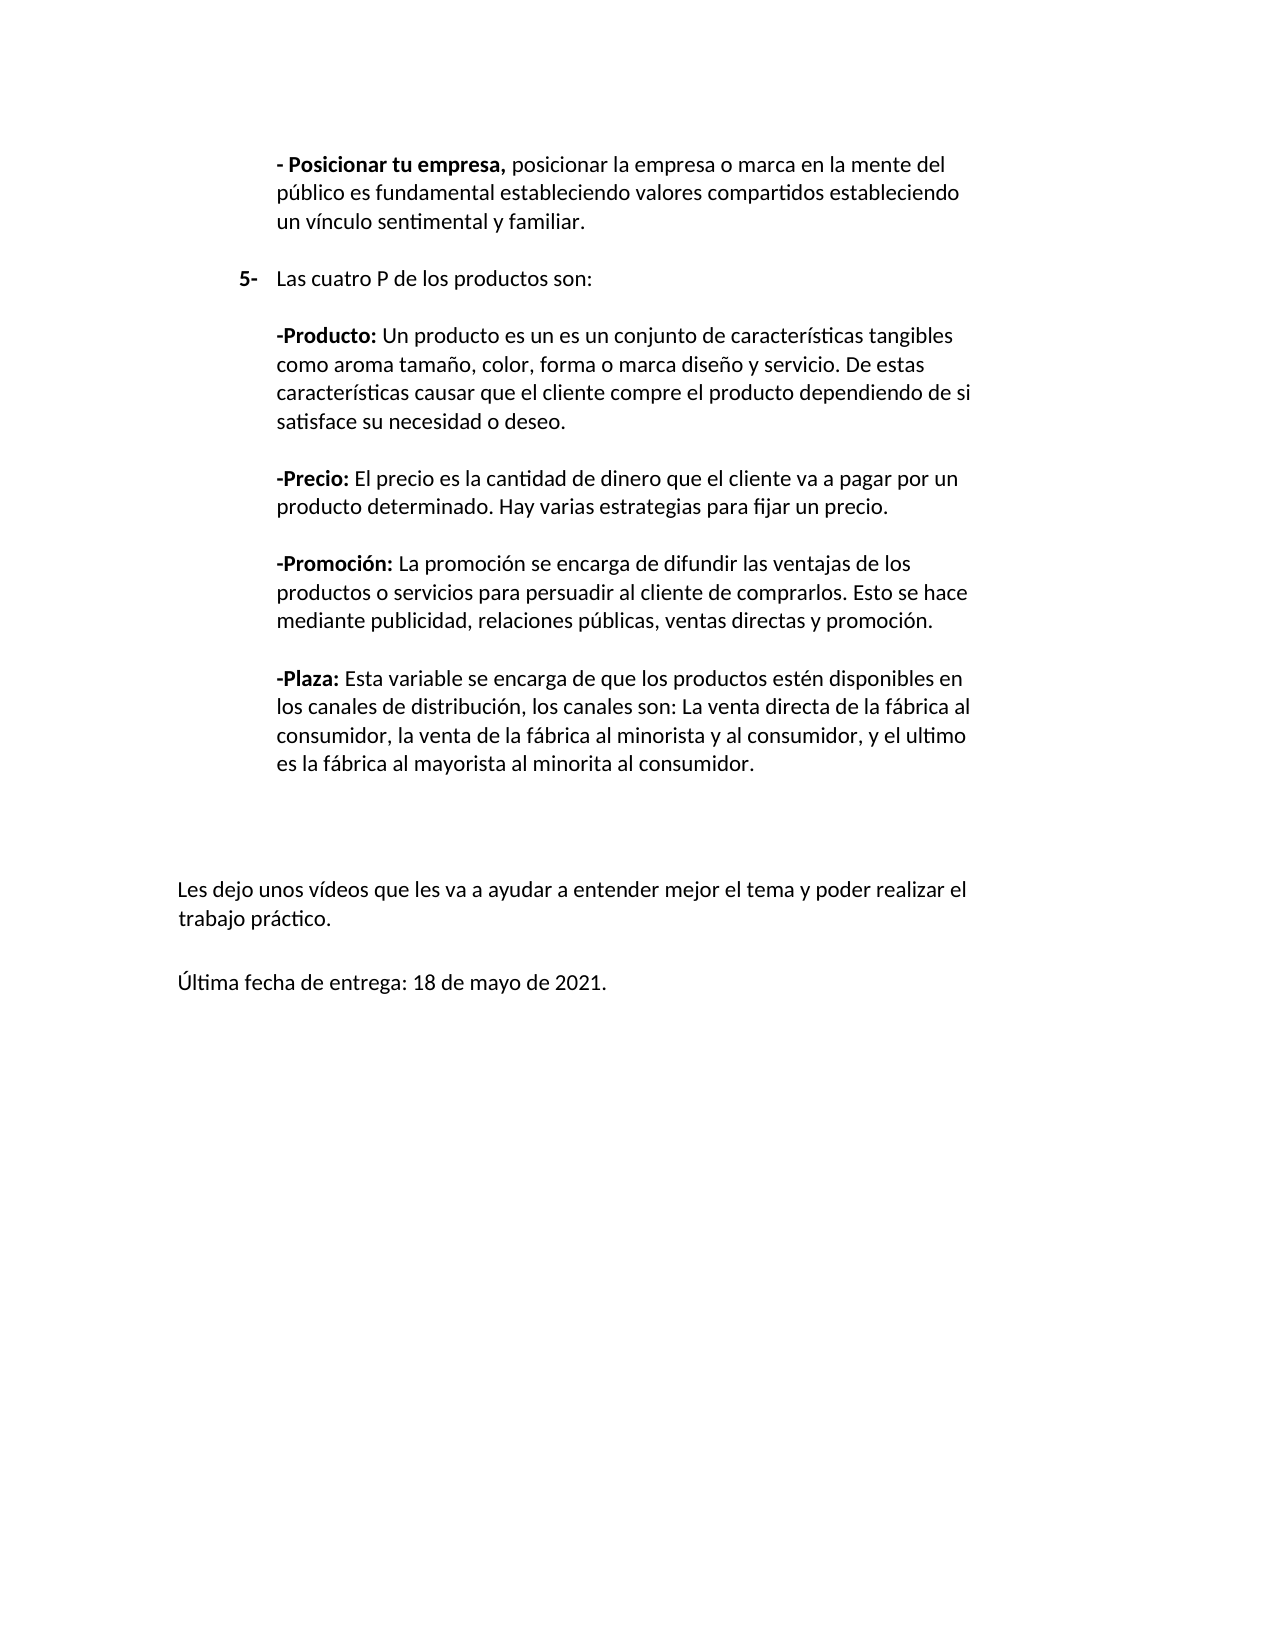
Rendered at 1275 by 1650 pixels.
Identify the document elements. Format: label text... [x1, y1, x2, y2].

text Les dejo unos vídeos que les va a ayudar a entender mejor el tema y poder realizar el trabajo práctico. [177, 875, 977, 932]
list Las cuatro P de los productos son: -Producto: Un producto es un es un conjunto de características tangibles como aroma tamaño, color, forma o marca diseño y servicio. De estas características causar que el cliente compre el producto dependiendo de si satisface su necesidad o deseo. -Precio: El precio es la cantidad de dinero que el cliente va a pagar por un producto determinado. Hay varias estrategias para fijar un precio. -Promoción: La promoción se encarga de difundir las ventajas de los productos o servicios para persuadir al cliente de comprarlos. Esto se hace mediante publicidad, relaciones públicas, ventas directas y promoción. -Plaza: Esta variable se encarga de que los productos estén disponibles en los canales de distribución, los canales son: La venta directa de la fábrica al consumidor, la venta de la fábrica al minorista y al consumidor, y el ultimo es la fábrica al mayorista al minorita al consumidor. [239, 264, 977, 777]
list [239, 150, 977, 264]
text Última fecha de entrega: 18 de mayo de 2021. [177, 968, 977, 996]
